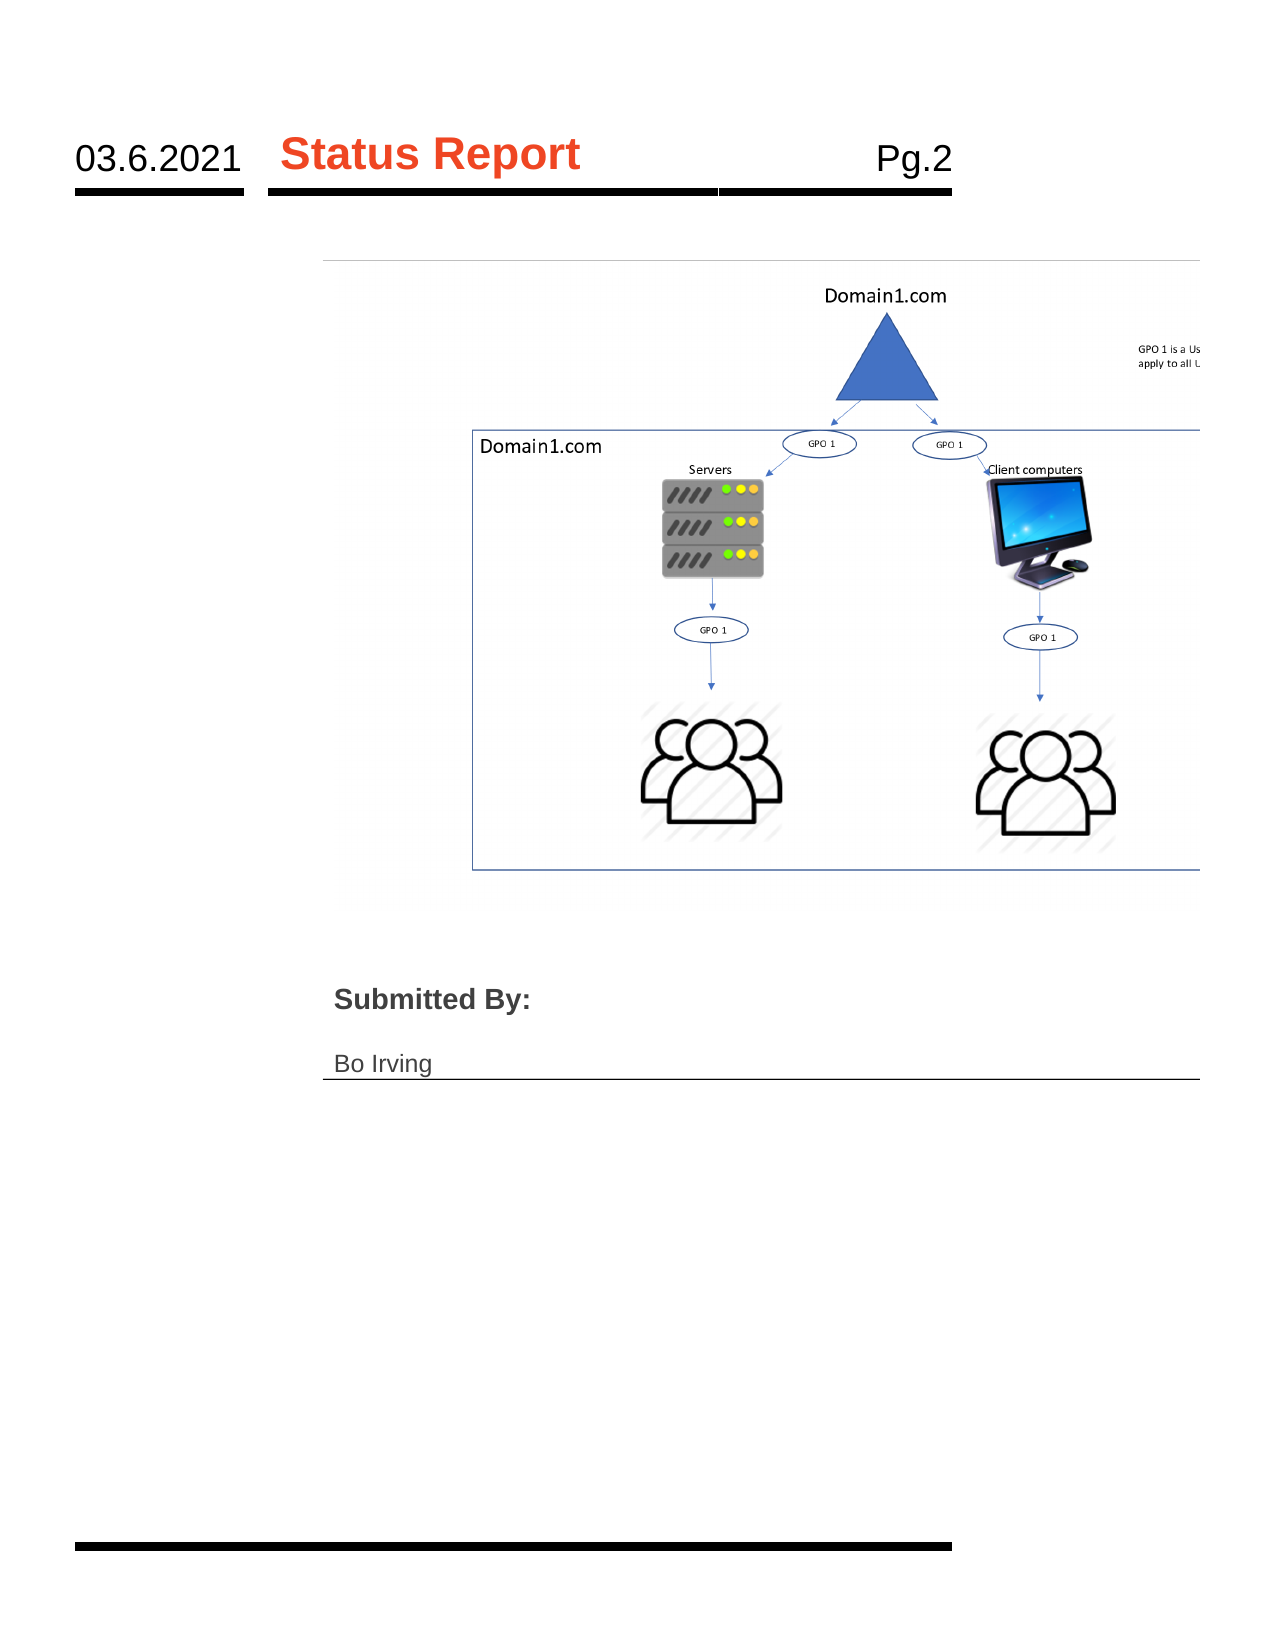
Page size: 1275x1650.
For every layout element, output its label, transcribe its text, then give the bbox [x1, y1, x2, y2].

picture [333, 261, 1200, 911]
table_cell Submitted By: Bo Irving [323, 261, 1200, 1078]
